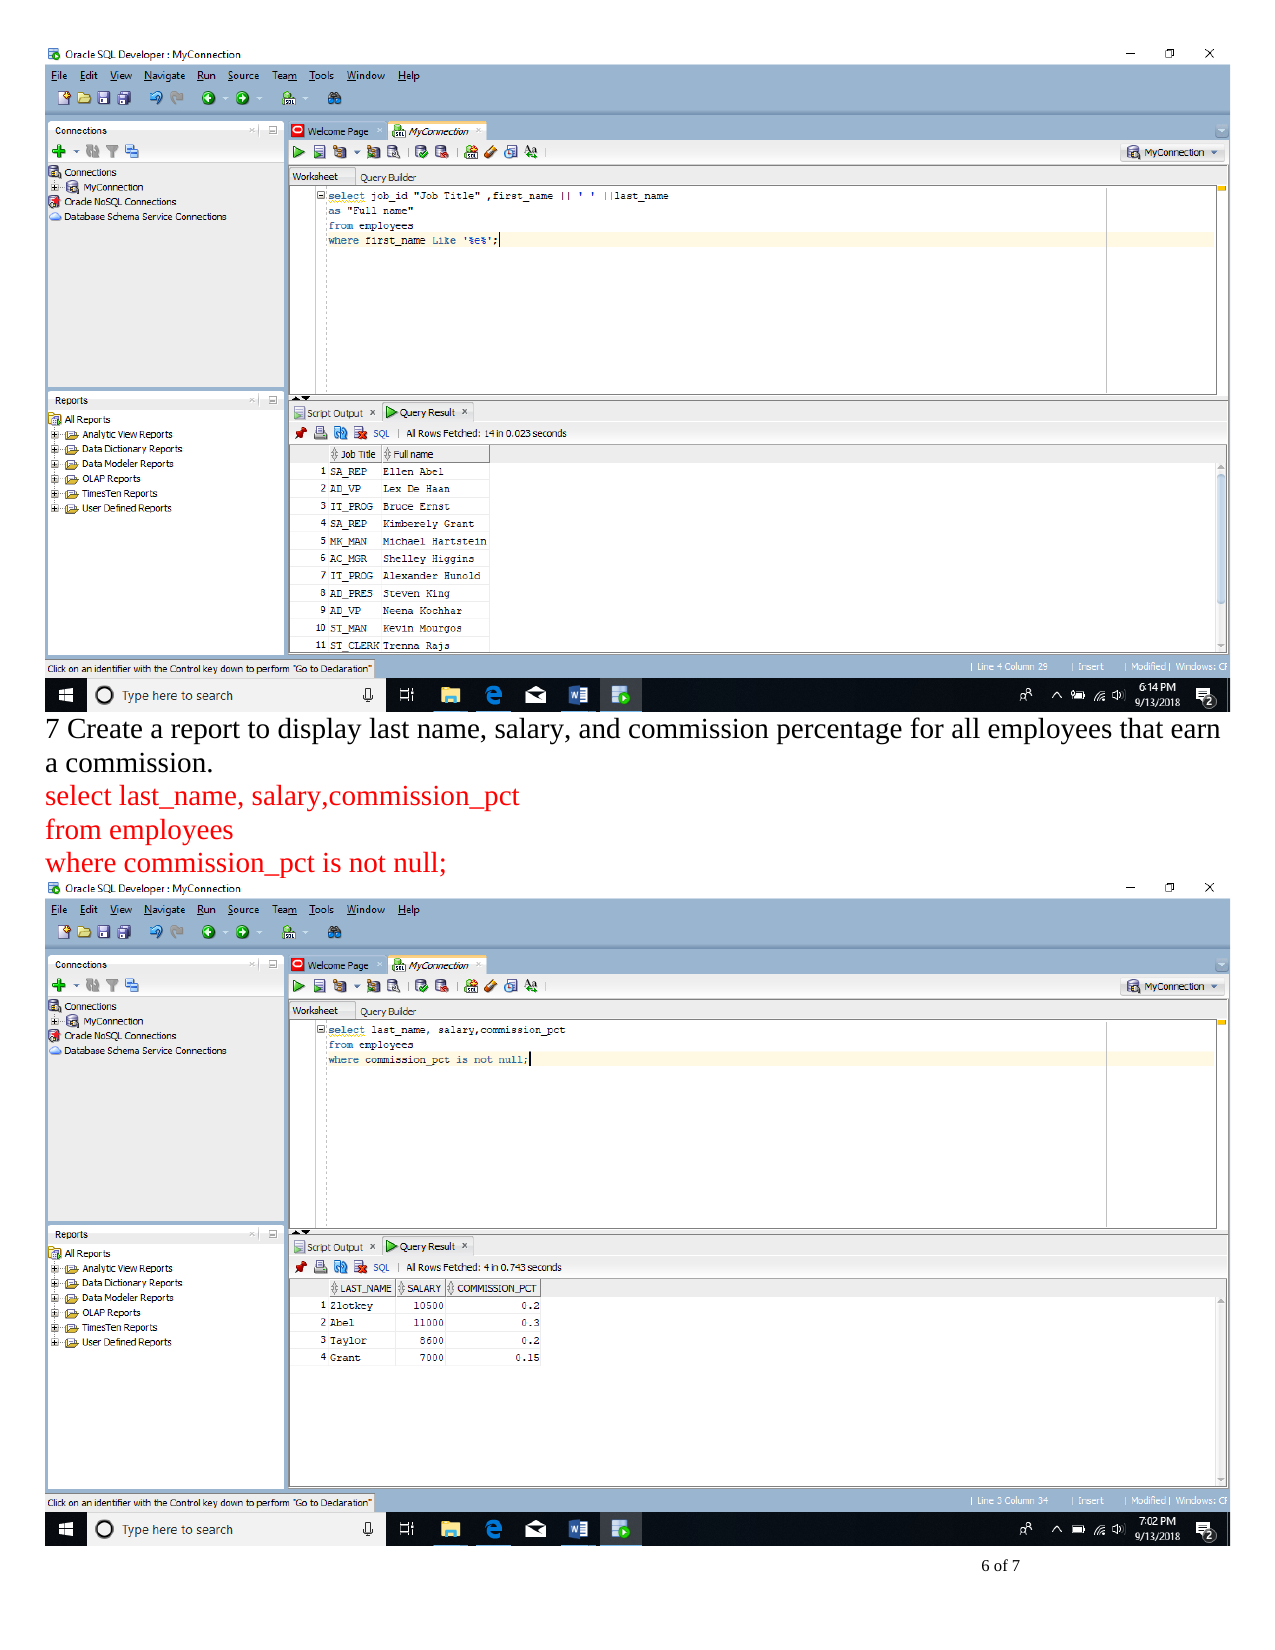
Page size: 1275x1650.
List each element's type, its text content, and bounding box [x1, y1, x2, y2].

text where commission_pct is not null; [45, 845, 1230, 878]
picture [45, 45, 1230, 712]
text 7 Create a report to display last name, salary, and commission percentage for all employees that earn a commission. [45, 712, 1230, 778]
text from employees [45, 812, 1230, 845]
picture [45, 878, 1230, 1546]
text select last_name, salary,commission_pct [45, 778, 1230, 812]
